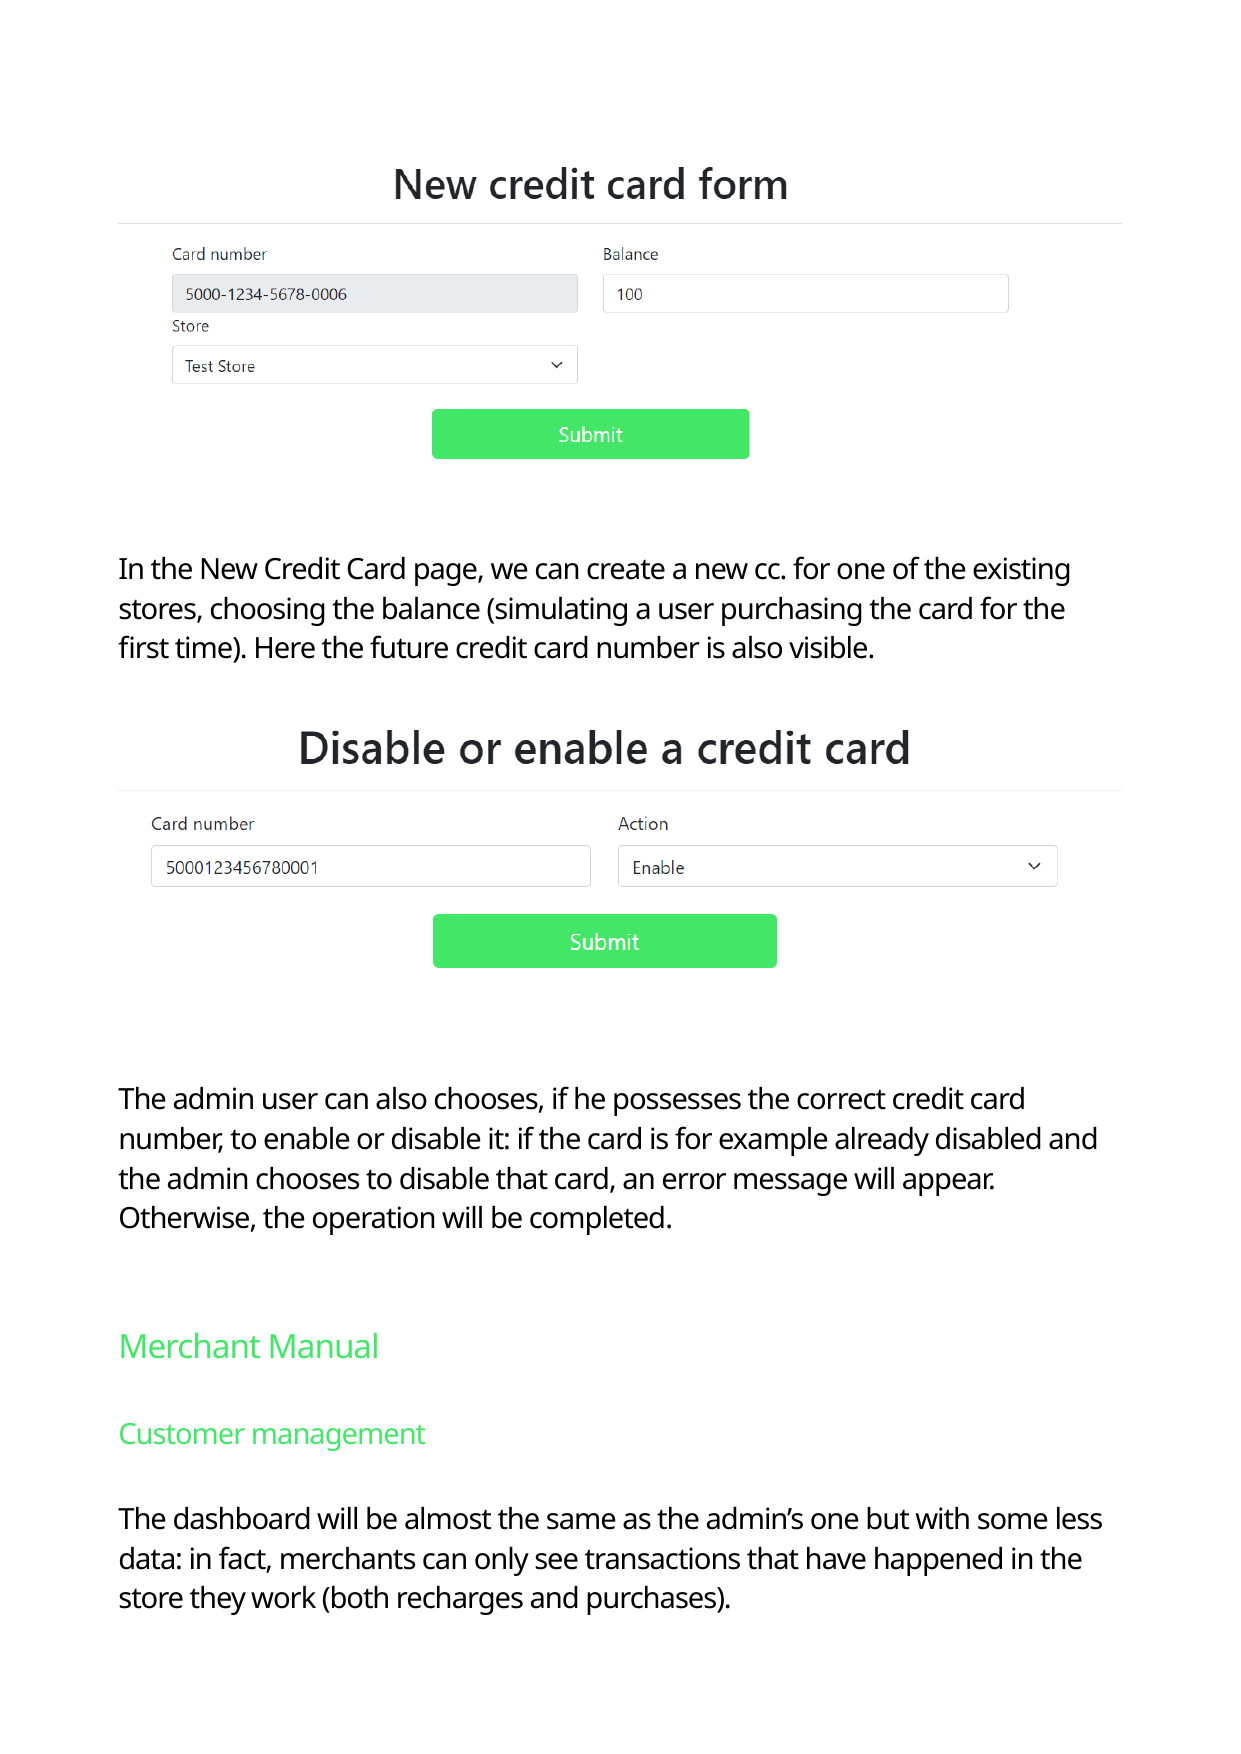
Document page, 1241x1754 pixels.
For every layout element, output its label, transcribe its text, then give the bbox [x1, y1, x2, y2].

text The admin user can also chooses, if he possesses the correct credit card number, to enable or disable it: if the card is for example already disabled and the admin chooses to disable that card, an error message will appear. Otherwise, the operation will be completed. [118, 1079, 1122, 1237]
text Merchant Manual [118, 1322, 1122, 1368]
text Customer management [118, 1413, 1122, 1453]
text In the New Credit Card page, we can create a new cc. for one of the existing stores, choosing the balance (simulating a user purchasing the card for the first time). Here the future credit card number is also visible. [118, 549, 1122, 667]
picture [118, 147, 1123, 549]
picture [118, 707, 1123, 1079]
text The dashboard will be almost the same as the admin’s one but with some less data: in fact, merchants can only see transactions that have happened in the store they work (both recharges and purchases). [118, 1498, 1122, 1617]
